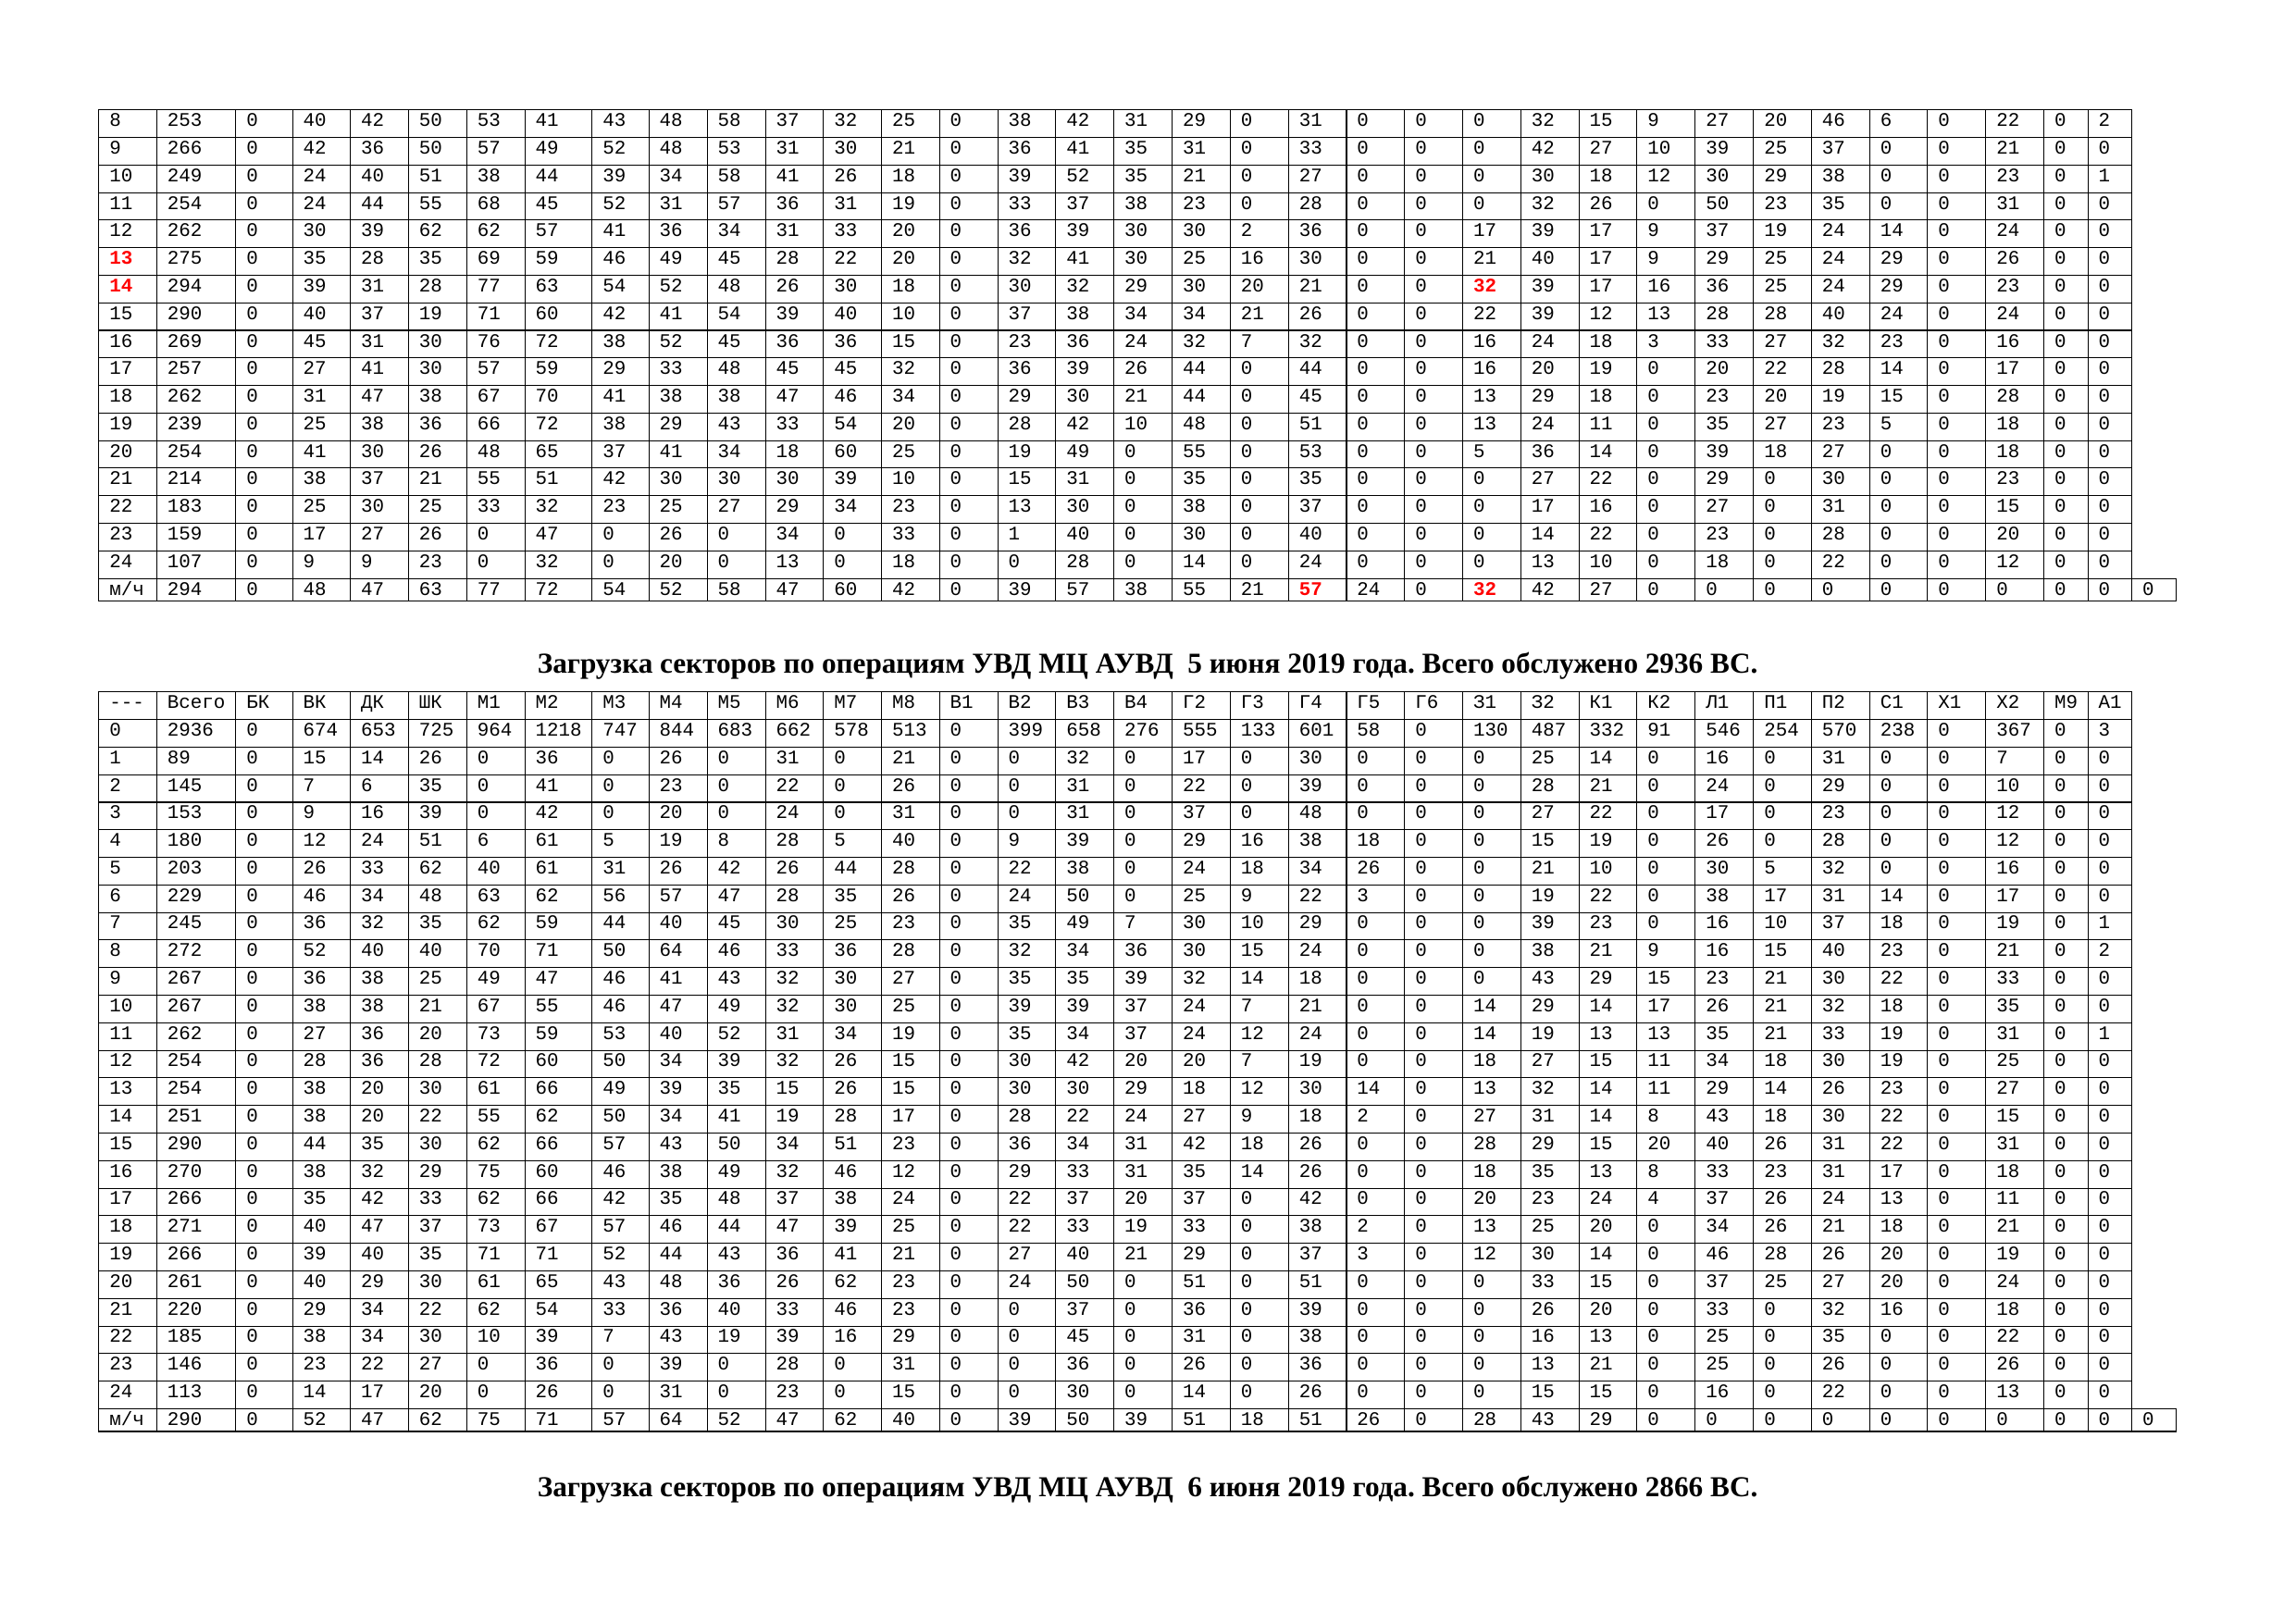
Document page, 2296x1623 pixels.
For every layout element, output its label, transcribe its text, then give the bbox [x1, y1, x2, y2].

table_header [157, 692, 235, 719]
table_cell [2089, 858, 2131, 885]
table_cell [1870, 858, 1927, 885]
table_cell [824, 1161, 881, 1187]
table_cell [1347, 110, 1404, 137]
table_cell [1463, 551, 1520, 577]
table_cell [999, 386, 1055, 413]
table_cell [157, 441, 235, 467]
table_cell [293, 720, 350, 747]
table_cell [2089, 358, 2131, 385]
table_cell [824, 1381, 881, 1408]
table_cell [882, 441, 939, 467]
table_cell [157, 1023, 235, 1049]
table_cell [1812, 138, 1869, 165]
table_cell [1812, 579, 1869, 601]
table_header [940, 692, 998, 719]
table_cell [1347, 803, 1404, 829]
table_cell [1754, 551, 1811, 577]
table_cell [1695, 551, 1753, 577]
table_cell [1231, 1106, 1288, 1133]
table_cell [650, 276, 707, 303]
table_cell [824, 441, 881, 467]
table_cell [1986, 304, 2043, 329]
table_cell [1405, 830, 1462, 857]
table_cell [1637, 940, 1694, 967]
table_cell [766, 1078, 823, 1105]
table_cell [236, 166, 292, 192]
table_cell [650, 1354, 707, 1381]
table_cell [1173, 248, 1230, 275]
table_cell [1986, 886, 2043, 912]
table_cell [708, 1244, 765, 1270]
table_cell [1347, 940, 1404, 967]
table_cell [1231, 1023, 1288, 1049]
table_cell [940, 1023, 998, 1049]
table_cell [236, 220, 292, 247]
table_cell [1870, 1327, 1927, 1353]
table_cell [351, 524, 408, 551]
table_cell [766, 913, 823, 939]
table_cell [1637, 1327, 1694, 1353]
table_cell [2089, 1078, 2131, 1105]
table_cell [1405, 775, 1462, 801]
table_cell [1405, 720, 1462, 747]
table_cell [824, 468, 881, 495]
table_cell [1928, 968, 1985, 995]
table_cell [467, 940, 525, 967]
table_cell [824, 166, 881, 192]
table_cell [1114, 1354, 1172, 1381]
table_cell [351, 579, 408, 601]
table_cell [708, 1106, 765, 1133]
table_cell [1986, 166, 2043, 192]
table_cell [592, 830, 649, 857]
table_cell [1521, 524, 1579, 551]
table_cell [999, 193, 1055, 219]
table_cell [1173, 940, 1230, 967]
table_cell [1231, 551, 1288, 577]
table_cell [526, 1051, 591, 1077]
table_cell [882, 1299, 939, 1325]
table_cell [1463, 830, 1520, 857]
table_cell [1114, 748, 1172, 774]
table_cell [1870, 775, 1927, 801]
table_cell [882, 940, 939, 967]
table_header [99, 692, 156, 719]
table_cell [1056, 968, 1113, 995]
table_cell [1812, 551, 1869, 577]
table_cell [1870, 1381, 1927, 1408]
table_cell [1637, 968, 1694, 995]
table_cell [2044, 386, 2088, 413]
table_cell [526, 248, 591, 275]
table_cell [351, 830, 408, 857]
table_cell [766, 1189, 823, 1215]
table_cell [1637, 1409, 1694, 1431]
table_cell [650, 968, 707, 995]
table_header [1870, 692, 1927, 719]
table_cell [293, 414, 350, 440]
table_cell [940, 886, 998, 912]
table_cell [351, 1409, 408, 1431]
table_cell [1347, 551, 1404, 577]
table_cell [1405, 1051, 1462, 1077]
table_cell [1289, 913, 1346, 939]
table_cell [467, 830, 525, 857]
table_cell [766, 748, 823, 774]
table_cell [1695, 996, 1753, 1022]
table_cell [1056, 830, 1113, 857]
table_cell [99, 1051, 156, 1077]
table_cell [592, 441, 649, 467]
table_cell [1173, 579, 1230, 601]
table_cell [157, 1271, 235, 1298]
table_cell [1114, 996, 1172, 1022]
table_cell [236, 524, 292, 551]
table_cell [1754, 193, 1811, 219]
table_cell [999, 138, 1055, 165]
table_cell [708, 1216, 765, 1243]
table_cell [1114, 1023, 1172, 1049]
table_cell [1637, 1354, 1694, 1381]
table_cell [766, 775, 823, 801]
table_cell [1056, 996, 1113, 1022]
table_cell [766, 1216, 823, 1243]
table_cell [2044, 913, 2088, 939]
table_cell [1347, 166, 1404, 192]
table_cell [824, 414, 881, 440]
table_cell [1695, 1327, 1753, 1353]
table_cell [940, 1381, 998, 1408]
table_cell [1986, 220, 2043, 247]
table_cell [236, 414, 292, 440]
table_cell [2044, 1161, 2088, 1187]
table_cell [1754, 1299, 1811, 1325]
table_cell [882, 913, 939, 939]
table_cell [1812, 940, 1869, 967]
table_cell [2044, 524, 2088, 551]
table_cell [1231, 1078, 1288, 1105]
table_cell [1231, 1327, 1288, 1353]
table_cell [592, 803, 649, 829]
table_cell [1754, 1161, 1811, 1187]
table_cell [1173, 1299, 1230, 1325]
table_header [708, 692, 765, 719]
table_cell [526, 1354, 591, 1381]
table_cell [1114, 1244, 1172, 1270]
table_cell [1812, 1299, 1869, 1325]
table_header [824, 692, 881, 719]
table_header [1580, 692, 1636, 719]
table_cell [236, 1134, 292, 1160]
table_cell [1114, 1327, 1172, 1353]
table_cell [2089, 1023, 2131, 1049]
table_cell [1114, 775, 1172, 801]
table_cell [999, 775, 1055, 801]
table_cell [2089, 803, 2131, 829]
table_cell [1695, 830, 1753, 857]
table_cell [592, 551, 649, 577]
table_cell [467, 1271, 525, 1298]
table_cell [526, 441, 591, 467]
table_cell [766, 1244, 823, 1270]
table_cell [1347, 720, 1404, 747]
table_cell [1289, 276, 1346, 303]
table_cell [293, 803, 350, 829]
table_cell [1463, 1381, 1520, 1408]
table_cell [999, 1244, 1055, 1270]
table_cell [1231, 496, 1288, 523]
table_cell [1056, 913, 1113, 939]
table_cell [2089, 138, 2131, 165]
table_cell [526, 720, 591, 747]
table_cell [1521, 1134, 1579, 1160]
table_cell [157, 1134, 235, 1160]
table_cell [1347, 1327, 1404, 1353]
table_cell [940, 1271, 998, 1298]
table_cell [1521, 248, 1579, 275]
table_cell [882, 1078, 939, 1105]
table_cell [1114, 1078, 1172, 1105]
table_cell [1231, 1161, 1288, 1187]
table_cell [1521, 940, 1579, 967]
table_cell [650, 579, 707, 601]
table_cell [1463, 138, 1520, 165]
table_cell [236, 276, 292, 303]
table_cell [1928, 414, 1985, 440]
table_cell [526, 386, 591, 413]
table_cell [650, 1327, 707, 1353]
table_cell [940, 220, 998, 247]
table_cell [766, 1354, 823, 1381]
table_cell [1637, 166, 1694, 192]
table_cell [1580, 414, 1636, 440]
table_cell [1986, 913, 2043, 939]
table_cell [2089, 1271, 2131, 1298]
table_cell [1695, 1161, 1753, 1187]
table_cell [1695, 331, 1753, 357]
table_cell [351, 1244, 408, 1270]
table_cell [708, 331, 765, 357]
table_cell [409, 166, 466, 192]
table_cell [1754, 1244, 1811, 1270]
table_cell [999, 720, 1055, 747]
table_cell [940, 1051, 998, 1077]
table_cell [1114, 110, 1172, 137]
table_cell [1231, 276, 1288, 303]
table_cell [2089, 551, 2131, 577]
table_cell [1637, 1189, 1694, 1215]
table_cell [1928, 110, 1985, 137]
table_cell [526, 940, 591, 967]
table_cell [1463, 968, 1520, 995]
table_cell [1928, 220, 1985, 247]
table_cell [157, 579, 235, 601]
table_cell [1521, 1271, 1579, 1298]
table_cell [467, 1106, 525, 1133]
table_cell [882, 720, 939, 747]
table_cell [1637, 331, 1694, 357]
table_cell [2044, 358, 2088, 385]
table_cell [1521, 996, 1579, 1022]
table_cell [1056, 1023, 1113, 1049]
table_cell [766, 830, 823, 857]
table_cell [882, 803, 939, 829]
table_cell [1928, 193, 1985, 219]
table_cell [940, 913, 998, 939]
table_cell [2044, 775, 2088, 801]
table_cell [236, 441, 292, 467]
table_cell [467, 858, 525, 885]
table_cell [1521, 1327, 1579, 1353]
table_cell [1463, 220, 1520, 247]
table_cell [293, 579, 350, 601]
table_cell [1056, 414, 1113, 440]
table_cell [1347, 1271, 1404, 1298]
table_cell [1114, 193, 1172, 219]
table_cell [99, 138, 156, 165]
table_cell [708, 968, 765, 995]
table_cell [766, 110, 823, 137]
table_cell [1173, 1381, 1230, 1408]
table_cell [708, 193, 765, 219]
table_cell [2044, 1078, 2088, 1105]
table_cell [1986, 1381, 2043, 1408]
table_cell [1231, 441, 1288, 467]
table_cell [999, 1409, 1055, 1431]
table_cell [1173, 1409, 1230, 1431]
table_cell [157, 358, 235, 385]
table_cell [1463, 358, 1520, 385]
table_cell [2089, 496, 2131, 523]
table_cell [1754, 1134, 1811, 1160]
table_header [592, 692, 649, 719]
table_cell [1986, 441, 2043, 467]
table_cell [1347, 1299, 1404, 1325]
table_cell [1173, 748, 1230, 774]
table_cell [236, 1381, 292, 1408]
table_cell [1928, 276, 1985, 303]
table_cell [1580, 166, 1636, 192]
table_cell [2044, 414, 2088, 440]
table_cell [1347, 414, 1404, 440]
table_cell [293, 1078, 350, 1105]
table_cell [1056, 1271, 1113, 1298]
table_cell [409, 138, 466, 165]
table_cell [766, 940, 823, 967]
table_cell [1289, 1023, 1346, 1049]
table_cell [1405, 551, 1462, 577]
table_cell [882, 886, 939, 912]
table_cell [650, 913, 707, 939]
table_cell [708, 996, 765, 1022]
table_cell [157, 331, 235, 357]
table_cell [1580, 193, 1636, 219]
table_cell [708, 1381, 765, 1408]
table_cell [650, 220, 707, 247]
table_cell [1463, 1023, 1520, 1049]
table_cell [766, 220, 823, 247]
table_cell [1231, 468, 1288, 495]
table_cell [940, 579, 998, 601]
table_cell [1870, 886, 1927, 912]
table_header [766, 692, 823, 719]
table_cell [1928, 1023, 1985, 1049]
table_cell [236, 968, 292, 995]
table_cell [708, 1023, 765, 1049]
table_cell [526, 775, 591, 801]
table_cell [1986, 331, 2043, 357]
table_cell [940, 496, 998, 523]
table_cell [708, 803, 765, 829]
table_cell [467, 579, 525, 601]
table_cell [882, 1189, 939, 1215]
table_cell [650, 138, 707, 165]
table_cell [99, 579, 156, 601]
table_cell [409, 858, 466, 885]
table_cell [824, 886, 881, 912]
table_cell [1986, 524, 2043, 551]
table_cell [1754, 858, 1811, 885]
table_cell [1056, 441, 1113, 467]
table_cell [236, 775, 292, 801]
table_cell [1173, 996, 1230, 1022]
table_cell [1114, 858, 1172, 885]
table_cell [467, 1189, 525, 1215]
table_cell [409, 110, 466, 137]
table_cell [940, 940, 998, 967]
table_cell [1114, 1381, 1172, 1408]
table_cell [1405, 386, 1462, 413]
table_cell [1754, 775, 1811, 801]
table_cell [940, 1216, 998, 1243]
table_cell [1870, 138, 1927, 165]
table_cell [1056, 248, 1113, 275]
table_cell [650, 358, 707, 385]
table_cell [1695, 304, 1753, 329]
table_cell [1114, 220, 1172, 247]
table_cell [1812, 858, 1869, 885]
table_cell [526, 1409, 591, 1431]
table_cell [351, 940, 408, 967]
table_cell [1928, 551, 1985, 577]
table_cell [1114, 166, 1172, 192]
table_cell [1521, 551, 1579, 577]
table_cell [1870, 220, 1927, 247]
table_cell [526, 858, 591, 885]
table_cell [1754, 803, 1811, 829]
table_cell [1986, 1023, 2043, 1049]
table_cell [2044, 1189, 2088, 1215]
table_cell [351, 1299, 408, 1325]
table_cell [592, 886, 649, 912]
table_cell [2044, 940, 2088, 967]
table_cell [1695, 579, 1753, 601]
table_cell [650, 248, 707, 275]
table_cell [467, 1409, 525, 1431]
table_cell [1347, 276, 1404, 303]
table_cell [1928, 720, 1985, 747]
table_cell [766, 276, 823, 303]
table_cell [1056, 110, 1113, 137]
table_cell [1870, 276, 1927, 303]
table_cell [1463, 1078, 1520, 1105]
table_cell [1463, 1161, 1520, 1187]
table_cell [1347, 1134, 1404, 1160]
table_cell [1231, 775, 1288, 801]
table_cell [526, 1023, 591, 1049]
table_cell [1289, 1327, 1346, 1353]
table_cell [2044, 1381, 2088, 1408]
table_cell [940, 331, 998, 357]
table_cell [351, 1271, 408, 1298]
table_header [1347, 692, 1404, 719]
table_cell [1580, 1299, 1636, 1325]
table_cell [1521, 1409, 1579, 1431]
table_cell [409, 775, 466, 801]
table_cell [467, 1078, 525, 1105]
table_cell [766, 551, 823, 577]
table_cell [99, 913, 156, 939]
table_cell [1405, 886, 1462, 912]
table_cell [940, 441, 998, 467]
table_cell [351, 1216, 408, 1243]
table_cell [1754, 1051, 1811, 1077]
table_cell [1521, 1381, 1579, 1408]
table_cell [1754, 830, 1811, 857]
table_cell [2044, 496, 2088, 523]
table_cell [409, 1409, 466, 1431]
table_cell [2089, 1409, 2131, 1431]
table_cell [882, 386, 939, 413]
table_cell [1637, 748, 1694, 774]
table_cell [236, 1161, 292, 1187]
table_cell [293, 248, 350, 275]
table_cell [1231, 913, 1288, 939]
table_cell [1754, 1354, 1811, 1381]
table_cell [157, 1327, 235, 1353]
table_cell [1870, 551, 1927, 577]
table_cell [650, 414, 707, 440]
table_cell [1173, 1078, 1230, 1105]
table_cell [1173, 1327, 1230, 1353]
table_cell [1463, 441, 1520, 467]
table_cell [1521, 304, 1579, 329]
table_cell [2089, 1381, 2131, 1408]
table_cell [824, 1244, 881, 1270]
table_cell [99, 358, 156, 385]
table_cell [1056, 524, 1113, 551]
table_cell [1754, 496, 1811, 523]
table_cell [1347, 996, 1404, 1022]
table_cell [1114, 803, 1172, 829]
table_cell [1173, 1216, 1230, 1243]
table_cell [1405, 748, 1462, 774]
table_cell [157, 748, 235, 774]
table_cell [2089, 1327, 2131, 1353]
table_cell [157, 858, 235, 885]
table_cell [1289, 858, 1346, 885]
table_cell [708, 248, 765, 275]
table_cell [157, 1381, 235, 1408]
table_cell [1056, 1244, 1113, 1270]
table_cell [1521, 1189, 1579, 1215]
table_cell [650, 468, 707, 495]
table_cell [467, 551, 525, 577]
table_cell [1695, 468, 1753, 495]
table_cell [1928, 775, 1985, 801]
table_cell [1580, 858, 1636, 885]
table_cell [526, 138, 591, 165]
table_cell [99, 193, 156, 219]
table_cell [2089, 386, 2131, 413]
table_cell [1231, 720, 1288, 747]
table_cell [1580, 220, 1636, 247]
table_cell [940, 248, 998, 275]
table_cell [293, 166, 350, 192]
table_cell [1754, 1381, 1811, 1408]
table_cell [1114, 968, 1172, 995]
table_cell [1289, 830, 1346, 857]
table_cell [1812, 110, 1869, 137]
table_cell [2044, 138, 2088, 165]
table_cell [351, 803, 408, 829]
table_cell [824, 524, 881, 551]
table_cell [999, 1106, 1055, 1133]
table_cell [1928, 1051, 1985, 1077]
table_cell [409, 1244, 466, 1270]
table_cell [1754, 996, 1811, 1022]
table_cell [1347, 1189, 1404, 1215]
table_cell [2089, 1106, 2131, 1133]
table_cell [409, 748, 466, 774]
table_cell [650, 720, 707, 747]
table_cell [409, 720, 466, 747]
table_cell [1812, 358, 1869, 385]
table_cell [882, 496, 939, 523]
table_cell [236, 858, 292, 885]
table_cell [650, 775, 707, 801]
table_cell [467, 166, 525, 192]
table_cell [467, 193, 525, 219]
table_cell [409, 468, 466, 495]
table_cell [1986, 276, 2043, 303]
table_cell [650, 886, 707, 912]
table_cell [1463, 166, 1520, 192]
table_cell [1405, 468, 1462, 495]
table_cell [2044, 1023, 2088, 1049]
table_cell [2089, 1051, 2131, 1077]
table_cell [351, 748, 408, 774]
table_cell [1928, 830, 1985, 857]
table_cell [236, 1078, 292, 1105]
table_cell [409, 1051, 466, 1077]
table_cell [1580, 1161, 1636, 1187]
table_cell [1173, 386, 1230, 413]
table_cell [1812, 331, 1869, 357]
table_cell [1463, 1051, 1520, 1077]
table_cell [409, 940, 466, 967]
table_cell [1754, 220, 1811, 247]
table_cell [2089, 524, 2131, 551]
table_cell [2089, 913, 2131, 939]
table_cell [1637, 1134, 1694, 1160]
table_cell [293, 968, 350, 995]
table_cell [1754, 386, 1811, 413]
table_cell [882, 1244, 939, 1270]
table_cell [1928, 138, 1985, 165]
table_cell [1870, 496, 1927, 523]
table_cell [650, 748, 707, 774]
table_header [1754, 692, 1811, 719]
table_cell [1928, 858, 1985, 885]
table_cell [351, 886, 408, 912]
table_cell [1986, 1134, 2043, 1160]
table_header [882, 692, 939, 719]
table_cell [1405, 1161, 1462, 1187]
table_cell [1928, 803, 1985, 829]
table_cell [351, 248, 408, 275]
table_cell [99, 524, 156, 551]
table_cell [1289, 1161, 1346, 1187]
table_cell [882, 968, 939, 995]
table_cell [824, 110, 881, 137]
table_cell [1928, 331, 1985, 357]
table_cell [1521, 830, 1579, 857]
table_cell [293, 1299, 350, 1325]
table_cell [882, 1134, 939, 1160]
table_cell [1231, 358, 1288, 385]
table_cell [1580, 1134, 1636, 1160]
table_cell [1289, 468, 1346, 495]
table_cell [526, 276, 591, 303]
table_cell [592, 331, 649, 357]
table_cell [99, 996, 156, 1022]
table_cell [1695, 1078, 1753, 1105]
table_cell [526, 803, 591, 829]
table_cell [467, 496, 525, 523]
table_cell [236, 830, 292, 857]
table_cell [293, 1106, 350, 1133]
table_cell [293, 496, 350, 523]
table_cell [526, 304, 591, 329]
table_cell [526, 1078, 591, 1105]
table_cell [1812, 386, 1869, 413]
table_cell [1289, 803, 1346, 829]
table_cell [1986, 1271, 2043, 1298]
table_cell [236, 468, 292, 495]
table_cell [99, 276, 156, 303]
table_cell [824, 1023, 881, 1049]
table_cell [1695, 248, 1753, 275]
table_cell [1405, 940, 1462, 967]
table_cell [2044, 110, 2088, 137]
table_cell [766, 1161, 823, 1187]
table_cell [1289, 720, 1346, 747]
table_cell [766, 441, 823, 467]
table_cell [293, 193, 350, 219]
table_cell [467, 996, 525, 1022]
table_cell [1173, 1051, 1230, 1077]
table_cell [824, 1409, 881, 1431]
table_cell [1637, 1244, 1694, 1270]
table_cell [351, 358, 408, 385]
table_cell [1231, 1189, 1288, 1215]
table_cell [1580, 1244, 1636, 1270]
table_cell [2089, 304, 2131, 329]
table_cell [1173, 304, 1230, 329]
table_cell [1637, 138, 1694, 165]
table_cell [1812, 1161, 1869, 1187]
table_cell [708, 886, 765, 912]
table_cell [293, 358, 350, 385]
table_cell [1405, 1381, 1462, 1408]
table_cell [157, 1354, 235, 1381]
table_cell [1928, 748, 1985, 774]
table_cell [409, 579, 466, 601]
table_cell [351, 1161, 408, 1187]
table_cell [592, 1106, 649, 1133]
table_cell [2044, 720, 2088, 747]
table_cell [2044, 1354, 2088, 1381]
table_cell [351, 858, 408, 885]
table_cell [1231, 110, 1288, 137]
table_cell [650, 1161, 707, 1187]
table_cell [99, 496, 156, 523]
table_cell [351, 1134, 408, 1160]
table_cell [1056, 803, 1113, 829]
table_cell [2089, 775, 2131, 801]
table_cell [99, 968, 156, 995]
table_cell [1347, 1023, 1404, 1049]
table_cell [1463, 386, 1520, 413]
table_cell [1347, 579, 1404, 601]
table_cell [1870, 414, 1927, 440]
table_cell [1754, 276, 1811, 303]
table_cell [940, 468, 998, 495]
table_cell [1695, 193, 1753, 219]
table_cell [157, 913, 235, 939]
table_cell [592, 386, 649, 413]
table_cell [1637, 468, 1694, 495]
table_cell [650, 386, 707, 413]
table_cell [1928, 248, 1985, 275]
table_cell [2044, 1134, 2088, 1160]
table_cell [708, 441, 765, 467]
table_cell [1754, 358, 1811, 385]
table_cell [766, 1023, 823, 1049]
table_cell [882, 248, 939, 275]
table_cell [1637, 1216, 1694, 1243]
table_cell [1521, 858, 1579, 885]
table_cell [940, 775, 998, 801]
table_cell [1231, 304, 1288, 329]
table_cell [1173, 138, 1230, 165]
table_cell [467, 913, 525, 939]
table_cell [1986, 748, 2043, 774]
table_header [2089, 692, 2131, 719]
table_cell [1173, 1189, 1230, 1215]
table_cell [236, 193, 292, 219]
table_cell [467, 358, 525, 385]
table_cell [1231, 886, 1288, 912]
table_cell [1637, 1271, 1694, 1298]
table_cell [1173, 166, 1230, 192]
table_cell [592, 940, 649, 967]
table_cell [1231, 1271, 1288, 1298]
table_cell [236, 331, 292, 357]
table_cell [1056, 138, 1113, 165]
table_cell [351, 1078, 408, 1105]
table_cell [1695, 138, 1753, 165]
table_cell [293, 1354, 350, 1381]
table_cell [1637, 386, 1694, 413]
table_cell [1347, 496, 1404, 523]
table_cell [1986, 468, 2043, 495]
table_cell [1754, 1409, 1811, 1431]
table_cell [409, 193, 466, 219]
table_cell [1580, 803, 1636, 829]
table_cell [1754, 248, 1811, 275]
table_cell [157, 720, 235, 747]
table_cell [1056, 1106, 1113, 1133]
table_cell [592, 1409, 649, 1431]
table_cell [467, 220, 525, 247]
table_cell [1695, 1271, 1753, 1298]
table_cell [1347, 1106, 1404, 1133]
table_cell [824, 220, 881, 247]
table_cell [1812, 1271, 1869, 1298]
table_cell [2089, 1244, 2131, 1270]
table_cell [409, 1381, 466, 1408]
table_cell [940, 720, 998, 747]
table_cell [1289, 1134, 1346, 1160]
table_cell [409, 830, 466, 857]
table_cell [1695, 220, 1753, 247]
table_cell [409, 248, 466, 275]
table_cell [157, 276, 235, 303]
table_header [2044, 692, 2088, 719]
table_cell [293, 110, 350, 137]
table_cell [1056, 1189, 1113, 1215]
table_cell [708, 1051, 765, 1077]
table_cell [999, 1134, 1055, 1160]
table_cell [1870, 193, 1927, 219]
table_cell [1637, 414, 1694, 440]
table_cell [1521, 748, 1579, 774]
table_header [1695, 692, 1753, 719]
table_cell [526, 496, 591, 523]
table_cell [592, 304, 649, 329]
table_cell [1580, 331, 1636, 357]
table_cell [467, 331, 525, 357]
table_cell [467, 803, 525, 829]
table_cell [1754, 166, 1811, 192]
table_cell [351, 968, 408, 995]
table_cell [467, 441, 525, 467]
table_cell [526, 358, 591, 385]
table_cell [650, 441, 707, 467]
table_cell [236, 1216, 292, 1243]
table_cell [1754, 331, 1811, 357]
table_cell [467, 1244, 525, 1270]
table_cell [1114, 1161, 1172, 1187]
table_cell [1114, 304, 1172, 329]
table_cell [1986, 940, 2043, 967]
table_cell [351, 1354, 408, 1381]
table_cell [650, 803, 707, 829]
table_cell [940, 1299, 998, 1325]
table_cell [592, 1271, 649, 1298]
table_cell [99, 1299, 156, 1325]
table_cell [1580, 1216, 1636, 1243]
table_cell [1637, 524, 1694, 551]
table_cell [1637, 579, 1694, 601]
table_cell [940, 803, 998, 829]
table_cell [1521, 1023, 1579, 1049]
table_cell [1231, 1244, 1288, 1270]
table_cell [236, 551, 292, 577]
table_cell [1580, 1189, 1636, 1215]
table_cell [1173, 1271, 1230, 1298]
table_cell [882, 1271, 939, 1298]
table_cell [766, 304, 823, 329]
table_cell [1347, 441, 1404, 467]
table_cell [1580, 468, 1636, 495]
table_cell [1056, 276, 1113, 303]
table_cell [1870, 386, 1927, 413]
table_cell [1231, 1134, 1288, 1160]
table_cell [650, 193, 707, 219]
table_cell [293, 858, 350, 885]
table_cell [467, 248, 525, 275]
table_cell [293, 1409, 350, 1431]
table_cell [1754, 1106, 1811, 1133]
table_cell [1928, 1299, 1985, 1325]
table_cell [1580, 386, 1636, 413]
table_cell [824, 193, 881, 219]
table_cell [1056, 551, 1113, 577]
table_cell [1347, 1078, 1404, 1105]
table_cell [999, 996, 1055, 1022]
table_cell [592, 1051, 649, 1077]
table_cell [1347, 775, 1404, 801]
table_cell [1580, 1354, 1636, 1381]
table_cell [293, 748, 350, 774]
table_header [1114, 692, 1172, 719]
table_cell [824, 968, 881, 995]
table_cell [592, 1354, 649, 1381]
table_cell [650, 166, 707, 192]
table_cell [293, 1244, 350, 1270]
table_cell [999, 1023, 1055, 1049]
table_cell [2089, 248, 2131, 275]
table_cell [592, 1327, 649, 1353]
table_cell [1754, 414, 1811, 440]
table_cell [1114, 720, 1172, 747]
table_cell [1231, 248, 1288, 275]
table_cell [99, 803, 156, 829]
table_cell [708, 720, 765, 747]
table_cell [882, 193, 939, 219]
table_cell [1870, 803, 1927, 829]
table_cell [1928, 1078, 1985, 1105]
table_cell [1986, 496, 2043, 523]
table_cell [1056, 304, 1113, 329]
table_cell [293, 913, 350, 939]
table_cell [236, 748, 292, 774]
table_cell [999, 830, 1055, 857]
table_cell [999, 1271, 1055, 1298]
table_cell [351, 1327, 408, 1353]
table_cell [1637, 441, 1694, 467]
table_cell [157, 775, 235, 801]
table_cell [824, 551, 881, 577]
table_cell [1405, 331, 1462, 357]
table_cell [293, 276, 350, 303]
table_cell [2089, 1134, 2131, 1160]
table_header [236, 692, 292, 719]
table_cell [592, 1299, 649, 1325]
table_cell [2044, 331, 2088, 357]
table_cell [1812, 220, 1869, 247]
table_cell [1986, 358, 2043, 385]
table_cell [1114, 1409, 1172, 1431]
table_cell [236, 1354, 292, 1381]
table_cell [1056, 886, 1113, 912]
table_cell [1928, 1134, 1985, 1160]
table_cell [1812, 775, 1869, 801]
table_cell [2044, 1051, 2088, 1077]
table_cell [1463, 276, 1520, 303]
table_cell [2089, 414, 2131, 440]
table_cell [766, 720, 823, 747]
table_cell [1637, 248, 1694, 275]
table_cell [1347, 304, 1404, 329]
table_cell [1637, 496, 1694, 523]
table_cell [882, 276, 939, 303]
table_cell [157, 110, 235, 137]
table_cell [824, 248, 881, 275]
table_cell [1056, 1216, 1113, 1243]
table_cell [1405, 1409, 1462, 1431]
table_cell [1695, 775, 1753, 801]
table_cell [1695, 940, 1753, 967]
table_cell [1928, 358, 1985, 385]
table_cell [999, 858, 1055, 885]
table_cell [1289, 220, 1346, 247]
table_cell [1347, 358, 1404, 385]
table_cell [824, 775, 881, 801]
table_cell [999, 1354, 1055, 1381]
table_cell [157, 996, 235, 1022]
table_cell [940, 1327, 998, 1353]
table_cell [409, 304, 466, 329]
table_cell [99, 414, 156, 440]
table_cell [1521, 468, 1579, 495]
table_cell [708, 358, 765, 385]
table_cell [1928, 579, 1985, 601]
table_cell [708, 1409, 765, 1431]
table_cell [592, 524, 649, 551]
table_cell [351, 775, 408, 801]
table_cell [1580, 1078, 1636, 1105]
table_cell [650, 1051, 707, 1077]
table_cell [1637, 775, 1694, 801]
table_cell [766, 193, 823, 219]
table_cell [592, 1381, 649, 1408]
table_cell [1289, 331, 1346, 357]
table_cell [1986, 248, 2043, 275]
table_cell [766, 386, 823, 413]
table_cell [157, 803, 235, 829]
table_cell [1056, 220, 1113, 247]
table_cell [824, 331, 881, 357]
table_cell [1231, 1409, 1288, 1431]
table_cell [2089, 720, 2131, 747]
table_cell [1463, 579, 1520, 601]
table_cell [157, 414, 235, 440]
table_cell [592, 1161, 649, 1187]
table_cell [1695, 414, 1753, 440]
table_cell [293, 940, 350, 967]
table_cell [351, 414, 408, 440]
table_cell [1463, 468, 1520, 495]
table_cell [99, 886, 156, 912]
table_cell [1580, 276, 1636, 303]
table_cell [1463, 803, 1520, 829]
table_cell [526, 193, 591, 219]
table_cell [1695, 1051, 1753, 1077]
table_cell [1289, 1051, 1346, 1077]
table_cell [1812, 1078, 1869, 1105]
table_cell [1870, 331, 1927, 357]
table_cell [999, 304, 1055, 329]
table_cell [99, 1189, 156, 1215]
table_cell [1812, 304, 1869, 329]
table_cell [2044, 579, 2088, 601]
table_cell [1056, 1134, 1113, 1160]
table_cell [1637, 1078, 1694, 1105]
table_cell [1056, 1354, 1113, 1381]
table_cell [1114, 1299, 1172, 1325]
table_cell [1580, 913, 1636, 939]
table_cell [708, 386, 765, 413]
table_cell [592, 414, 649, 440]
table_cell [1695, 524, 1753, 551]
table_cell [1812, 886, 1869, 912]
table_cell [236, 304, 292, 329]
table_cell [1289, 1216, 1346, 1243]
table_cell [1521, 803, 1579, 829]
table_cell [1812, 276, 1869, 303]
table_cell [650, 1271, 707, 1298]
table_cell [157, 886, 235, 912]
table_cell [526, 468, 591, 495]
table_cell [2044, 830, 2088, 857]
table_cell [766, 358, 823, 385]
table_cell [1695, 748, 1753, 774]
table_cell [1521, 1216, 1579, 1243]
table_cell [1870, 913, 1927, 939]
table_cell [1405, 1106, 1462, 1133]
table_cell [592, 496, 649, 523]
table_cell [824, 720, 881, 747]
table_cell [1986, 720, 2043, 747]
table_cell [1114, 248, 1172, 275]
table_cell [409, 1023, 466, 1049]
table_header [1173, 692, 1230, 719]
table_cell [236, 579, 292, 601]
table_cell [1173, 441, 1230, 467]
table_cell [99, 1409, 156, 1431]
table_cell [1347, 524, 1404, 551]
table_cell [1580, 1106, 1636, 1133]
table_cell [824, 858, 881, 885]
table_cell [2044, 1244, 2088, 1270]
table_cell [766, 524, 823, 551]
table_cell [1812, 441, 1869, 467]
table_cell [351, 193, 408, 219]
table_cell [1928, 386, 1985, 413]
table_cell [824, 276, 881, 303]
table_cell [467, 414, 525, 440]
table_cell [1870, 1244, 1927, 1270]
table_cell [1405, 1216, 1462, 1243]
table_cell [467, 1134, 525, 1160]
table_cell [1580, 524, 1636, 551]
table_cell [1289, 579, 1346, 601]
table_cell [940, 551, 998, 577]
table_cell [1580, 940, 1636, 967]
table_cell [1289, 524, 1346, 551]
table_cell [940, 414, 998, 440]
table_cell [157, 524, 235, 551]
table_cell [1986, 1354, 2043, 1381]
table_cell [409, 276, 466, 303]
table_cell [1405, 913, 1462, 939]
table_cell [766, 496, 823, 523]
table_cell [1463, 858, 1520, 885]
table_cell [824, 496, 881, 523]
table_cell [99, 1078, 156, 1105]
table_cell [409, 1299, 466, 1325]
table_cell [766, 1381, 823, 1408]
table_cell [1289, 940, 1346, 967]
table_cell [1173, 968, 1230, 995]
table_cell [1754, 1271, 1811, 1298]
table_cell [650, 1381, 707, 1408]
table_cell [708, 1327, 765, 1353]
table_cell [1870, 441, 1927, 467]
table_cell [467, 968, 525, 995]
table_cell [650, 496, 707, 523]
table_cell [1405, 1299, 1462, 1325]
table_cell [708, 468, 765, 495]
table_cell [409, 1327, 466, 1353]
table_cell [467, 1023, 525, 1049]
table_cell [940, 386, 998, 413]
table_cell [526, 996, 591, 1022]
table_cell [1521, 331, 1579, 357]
text Загрузка секторов по операциям УВД МЦ АУВД 5 июня 2019 года. Всего обслужено 2936 ВС. [109, 647, 2186, 680]
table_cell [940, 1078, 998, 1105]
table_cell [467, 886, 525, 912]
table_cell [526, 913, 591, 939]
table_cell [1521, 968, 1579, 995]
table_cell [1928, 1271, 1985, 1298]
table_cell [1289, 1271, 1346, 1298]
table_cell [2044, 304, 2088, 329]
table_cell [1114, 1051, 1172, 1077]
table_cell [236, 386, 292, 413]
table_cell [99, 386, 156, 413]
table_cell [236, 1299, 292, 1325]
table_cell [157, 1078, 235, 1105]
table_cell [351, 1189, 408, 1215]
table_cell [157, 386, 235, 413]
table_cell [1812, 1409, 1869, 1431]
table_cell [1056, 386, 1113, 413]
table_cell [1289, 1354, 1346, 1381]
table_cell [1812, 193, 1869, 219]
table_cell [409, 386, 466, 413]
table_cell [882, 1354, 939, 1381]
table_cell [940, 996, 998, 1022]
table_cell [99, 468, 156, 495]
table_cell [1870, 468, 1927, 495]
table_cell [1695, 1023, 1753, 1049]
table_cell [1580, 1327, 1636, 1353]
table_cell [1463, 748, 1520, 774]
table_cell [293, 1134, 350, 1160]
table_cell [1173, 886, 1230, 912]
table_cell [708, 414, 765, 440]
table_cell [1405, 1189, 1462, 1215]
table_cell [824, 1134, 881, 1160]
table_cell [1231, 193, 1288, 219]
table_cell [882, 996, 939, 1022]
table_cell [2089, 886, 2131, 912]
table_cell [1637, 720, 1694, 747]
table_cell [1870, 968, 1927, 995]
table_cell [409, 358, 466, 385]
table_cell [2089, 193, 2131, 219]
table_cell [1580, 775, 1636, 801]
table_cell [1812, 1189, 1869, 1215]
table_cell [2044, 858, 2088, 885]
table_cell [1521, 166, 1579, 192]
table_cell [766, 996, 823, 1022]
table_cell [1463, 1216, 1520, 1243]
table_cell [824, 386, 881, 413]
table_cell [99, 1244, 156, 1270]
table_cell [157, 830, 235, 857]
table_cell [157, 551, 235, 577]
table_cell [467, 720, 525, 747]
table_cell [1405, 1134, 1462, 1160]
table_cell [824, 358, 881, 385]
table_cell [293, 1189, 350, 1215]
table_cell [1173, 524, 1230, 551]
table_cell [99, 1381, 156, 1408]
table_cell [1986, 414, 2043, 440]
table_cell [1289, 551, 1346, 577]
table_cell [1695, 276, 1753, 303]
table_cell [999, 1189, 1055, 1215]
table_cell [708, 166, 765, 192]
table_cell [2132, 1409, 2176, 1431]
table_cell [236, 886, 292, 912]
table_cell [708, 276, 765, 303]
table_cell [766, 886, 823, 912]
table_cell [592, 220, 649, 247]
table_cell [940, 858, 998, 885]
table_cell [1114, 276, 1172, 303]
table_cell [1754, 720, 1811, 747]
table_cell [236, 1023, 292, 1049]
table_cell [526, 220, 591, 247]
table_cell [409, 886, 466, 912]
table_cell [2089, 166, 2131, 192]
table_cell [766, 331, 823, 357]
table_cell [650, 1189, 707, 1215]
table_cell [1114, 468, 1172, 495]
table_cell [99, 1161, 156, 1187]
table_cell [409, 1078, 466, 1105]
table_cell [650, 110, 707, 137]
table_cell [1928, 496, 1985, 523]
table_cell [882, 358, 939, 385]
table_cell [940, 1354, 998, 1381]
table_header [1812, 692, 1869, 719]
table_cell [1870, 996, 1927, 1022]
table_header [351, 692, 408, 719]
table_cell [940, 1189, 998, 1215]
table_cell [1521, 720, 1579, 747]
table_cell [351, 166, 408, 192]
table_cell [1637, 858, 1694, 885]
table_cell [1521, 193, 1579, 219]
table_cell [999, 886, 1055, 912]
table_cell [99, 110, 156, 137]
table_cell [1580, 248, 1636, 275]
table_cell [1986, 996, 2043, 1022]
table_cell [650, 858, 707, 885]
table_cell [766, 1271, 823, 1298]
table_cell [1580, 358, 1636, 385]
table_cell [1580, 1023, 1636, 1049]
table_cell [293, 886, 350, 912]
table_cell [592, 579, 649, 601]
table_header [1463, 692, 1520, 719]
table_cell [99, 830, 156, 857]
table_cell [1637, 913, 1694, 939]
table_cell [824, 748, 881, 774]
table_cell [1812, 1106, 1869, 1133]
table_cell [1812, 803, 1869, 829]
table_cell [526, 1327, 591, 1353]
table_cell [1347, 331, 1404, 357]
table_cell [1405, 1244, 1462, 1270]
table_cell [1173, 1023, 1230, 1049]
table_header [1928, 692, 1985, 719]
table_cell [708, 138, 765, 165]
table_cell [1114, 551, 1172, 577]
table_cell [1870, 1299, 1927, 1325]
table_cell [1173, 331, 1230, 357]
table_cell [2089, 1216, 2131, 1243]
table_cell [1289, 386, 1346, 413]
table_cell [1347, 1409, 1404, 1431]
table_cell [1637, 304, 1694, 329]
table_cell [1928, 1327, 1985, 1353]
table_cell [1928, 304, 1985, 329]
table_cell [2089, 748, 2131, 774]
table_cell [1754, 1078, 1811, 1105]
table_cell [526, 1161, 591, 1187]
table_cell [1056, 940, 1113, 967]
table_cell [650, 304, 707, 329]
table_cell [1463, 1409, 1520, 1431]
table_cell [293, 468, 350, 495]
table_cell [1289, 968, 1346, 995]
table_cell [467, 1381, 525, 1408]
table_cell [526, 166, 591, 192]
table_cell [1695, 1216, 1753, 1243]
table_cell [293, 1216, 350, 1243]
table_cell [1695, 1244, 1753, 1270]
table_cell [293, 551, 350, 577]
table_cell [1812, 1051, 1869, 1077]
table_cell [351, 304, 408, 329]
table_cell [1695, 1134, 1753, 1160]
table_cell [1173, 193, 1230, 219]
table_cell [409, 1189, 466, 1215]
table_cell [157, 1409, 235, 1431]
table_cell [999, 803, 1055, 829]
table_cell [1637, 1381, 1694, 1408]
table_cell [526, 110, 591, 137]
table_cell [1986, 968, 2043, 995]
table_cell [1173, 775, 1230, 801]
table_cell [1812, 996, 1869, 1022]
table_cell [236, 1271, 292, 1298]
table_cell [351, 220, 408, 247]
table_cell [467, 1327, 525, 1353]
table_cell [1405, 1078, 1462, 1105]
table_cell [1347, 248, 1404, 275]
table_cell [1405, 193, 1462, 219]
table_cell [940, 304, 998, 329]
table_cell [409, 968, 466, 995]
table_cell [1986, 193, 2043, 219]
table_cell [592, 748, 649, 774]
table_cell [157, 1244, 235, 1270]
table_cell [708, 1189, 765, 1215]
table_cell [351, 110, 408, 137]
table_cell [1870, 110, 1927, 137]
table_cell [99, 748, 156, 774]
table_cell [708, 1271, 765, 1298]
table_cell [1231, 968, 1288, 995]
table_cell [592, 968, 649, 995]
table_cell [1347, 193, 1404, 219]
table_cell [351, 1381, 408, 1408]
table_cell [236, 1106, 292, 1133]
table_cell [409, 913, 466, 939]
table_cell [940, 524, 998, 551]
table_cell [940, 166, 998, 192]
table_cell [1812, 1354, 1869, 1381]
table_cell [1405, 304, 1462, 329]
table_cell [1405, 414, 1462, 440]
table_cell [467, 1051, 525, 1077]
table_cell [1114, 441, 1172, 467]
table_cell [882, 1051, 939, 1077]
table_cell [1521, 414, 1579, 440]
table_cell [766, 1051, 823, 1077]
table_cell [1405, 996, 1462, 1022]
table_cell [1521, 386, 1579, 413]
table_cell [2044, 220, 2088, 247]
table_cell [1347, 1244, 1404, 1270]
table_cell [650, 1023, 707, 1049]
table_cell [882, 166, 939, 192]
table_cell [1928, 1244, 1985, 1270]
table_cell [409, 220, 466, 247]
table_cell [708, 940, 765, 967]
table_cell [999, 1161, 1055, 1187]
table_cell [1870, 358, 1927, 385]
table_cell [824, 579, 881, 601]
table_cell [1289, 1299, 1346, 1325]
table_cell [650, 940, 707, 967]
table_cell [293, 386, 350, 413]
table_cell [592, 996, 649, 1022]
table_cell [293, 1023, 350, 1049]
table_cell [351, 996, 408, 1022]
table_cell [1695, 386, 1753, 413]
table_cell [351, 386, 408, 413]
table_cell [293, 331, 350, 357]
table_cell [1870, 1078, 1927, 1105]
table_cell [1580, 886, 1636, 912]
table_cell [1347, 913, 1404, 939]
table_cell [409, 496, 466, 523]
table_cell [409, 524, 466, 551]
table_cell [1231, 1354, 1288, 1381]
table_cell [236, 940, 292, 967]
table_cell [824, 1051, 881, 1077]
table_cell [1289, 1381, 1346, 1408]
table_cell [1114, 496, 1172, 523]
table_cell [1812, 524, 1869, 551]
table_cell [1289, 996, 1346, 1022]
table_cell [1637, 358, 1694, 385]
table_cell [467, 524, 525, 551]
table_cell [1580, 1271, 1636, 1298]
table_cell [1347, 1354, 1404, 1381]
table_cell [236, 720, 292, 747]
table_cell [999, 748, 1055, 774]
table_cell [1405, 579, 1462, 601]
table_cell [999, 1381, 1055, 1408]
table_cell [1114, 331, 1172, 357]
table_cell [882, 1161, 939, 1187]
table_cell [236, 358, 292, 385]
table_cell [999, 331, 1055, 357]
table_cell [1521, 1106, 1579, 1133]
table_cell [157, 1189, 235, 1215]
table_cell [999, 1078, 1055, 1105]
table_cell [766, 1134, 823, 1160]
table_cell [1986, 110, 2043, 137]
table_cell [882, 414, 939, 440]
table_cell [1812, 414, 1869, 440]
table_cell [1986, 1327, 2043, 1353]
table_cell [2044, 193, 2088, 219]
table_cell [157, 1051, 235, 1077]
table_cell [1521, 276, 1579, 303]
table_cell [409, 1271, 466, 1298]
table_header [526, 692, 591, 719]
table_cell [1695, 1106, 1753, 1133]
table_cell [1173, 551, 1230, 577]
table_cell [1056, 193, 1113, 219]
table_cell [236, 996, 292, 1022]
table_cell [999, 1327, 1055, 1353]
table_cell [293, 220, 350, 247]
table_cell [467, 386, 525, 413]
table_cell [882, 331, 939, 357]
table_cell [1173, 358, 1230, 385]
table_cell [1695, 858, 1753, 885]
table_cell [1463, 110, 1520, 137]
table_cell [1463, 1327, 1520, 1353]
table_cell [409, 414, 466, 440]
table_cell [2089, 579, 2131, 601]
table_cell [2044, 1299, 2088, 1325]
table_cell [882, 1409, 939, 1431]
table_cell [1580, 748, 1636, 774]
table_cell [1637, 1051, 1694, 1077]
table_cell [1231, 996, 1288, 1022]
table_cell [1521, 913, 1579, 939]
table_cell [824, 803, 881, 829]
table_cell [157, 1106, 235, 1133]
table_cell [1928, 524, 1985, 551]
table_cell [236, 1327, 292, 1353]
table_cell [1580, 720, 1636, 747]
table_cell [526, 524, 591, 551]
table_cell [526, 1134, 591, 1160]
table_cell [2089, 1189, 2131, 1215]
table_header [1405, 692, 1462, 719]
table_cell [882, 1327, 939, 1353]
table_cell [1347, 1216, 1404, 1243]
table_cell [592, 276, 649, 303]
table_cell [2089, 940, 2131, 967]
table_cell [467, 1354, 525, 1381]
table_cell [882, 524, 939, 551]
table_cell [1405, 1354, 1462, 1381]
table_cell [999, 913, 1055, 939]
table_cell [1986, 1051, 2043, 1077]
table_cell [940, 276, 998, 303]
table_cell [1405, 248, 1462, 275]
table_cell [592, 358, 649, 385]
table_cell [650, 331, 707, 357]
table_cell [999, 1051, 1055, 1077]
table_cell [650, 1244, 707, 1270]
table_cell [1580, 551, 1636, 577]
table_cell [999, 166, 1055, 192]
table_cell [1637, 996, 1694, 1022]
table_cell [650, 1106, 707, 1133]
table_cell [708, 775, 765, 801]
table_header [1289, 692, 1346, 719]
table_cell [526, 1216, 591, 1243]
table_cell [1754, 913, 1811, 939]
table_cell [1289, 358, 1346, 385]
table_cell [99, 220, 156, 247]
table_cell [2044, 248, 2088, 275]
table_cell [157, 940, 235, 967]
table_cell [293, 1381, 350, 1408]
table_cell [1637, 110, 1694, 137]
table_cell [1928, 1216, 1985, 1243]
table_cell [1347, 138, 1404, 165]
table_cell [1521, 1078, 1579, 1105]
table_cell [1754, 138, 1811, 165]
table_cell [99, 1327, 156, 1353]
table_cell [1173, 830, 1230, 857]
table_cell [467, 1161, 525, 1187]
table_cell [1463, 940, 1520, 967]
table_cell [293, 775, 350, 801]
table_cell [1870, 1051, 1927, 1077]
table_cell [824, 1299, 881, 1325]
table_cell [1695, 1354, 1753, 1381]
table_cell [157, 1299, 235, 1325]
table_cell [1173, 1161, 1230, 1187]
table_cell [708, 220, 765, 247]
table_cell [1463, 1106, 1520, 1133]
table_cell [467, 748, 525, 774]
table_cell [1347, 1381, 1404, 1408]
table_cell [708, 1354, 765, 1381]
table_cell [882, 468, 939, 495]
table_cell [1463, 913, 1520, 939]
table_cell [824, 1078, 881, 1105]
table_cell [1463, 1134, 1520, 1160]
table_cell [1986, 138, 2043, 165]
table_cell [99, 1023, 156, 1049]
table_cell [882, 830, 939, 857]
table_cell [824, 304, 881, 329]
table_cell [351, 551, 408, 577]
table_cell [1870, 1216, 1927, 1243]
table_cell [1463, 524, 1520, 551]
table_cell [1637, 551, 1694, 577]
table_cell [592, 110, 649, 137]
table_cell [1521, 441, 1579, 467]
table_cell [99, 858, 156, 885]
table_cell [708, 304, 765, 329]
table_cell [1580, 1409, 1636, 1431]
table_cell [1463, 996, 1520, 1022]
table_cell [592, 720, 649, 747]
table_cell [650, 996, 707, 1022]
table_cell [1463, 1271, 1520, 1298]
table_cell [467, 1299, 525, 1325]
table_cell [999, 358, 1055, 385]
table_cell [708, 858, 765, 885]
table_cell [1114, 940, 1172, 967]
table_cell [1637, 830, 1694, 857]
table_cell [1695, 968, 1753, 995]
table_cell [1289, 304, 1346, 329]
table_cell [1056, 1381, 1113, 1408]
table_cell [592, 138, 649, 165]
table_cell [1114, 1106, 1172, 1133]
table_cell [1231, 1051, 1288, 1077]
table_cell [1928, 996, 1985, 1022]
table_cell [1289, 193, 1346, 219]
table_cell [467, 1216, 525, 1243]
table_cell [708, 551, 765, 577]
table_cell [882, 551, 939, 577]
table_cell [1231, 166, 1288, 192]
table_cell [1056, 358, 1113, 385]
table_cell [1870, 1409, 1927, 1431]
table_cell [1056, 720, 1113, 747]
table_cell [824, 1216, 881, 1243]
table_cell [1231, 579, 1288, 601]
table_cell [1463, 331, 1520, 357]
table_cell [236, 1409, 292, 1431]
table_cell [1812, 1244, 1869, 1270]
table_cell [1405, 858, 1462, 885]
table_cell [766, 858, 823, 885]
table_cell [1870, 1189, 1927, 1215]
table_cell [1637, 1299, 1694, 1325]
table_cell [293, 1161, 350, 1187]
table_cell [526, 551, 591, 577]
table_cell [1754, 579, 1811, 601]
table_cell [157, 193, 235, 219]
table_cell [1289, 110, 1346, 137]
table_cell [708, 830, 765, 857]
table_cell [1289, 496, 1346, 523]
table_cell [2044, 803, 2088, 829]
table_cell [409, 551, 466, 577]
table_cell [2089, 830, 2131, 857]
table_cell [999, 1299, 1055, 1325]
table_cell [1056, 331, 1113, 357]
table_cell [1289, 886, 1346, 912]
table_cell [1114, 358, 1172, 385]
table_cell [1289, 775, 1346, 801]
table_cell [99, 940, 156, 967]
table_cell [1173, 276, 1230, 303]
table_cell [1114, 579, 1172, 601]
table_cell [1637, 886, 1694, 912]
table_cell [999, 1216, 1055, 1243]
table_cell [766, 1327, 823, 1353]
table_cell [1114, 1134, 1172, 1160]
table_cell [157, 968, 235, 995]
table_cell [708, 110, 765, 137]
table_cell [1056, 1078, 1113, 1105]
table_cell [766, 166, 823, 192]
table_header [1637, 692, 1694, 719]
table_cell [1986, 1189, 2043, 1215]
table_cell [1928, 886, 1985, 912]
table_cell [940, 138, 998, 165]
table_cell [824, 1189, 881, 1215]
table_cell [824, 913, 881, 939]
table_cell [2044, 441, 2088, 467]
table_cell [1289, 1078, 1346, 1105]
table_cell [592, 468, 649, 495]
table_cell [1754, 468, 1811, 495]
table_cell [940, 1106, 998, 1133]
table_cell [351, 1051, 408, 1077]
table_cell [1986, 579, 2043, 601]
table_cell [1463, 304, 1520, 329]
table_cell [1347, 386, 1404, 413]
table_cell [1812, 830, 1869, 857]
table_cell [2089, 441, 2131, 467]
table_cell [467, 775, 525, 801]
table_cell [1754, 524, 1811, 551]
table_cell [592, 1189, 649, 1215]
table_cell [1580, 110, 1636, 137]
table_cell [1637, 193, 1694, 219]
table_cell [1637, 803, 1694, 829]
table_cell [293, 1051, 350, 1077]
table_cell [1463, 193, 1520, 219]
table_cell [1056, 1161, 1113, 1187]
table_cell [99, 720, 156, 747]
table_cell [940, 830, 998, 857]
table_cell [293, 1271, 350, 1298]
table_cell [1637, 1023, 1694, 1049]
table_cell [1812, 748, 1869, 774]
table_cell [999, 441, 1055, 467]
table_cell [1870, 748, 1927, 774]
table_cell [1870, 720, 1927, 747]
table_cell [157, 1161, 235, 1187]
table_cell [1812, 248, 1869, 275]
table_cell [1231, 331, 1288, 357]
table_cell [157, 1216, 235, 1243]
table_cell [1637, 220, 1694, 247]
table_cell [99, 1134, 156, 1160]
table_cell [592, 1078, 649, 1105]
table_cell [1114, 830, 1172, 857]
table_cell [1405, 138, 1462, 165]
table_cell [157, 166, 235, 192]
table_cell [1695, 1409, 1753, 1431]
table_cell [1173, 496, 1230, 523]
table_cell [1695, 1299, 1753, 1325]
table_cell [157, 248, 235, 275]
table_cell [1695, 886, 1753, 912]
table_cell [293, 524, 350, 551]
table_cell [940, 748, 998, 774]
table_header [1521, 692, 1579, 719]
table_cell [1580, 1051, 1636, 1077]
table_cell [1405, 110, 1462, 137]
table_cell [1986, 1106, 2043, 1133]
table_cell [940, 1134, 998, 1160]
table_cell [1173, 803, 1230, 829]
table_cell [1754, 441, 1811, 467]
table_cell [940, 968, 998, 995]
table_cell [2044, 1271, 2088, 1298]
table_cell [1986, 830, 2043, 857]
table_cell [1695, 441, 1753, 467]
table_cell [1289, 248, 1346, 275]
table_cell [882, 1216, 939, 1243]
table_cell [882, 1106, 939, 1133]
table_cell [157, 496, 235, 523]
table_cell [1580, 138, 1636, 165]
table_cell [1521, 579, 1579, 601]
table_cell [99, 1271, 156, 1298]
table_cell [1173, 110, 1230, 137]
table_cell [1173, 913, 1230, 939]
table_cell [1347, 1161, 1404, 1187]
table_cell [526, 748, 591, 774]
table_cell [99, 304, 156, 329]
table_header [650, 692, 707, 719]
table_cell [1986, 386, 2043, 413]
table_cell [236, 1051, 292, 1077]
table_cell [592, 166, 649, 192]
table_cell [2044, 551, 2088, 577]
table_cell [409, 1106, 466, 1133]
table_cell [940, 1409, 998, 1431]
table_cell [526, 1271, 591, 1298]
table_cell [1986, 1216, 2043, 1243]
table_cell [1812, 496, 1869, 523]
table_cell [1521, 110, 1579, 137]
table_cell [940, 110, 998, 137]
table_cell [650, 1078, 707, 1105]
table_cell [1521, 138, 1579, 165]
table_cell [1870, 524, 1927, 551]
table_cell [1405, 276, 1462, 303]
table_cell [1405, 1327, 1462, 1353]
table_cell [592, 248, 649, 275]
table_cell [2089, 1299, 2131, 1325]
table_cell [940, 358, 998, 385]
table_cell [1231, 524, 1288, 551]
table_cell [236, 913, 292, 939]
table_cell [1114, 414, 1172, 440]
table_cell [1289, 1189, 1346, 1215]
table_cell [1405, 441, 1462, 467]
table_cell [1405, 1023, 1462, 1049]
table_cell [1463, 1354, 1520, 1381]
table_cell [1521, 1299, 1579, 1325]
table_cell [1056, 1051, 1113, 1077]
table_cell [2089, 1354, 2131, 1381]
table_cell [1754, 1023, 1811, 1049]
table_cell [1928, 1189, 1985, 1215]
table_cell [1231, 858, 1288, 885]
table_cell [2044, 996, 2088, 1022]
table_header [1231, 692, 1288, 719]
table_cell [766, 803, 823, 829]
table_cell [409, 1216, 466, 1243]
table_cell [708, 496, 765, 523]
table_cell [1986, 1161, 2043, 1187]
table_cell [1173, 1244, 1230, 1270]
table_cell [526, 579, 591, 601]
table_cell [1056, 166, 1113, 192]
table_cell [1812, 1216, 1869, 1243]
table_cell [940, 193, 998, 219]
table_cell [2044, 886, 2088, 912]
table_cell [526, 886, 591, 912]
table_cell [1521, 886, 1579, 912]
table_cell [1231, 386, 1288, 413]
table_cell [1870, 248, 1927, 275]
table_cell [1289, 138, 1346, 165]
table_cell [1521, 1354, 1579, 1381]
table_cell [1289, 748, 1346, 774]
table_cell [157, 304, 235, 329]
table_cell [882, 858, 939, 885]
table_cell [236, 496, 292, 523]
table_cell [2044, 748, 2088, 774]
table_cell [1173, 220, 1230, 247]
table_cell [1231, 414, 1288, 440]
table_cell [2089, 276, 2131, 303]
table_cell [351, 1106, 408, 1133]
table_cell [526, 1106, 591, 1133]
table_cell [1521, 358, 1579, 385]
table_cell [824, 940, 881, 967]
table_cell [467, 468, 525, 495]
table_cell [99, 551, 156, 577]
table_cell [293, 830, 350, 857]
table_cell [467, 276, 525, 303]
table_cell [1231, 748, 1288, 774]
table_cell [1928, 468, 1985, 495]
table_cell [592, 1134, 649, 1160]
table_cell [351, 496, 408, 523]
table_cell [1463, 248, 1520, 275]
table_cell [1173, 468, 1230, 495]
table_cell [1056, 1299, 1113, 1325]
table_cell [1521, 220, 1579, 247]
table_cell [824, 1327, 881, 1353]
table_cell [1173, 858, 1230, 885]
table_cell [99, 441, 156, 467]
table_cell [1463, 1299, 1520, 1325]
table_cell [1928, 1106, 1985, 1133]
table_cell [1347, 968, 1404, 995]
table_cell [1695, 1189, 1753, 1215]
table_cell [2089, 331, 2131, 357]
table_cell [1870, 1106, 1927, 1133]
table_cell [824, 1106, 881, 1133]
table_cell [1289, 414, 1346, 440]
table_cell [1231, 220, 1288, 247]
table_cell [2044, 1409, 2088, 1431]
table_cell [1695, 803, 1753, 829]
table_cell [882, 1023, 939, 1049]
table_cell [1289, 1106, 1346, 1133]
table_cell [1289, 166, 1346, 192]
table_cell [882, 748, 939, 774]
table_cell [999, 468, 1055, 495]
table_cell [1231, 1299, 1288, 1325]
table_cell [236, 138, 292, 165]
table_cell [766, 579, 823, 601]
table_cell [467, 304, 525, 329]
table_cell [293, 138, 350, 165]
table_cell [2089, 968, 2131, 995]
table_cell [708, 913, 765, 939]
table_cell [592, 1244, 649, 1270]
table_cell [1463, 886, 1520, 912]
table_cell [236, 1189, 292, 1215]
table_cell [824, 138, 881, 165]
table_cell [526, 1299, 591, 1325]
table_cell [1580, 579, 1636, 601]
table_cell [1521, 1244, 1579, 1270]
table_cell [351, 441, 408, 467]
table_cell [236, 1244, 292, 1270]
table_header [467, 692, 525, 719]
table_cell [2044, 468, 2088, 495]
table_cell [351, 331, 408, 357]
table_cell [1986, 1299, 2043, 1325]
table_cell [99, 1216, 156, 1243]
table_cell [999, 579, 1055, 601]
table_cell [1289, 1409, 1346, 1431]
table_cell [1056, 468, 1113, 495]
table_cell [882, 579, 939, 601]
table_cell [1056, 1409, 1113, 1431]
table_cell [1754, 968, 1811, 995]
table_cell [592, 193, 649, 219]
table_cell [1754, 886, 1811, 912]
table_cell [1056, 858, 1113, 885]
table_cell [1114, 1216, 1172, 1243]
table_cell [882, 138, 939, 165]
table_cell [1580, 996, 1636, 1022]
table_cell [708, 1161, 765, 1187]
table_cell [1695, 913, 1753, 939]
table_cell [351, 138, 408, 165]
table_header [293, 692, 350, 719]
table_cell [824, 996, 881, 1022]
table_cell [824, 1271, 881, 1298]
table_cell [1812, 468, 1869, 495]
text Загрузка секторов по операциям УВД МЦ АУВД 6 июня 2019 года. Всего обслужено 2866 ВС. [109, 1470, 2186, 1504]
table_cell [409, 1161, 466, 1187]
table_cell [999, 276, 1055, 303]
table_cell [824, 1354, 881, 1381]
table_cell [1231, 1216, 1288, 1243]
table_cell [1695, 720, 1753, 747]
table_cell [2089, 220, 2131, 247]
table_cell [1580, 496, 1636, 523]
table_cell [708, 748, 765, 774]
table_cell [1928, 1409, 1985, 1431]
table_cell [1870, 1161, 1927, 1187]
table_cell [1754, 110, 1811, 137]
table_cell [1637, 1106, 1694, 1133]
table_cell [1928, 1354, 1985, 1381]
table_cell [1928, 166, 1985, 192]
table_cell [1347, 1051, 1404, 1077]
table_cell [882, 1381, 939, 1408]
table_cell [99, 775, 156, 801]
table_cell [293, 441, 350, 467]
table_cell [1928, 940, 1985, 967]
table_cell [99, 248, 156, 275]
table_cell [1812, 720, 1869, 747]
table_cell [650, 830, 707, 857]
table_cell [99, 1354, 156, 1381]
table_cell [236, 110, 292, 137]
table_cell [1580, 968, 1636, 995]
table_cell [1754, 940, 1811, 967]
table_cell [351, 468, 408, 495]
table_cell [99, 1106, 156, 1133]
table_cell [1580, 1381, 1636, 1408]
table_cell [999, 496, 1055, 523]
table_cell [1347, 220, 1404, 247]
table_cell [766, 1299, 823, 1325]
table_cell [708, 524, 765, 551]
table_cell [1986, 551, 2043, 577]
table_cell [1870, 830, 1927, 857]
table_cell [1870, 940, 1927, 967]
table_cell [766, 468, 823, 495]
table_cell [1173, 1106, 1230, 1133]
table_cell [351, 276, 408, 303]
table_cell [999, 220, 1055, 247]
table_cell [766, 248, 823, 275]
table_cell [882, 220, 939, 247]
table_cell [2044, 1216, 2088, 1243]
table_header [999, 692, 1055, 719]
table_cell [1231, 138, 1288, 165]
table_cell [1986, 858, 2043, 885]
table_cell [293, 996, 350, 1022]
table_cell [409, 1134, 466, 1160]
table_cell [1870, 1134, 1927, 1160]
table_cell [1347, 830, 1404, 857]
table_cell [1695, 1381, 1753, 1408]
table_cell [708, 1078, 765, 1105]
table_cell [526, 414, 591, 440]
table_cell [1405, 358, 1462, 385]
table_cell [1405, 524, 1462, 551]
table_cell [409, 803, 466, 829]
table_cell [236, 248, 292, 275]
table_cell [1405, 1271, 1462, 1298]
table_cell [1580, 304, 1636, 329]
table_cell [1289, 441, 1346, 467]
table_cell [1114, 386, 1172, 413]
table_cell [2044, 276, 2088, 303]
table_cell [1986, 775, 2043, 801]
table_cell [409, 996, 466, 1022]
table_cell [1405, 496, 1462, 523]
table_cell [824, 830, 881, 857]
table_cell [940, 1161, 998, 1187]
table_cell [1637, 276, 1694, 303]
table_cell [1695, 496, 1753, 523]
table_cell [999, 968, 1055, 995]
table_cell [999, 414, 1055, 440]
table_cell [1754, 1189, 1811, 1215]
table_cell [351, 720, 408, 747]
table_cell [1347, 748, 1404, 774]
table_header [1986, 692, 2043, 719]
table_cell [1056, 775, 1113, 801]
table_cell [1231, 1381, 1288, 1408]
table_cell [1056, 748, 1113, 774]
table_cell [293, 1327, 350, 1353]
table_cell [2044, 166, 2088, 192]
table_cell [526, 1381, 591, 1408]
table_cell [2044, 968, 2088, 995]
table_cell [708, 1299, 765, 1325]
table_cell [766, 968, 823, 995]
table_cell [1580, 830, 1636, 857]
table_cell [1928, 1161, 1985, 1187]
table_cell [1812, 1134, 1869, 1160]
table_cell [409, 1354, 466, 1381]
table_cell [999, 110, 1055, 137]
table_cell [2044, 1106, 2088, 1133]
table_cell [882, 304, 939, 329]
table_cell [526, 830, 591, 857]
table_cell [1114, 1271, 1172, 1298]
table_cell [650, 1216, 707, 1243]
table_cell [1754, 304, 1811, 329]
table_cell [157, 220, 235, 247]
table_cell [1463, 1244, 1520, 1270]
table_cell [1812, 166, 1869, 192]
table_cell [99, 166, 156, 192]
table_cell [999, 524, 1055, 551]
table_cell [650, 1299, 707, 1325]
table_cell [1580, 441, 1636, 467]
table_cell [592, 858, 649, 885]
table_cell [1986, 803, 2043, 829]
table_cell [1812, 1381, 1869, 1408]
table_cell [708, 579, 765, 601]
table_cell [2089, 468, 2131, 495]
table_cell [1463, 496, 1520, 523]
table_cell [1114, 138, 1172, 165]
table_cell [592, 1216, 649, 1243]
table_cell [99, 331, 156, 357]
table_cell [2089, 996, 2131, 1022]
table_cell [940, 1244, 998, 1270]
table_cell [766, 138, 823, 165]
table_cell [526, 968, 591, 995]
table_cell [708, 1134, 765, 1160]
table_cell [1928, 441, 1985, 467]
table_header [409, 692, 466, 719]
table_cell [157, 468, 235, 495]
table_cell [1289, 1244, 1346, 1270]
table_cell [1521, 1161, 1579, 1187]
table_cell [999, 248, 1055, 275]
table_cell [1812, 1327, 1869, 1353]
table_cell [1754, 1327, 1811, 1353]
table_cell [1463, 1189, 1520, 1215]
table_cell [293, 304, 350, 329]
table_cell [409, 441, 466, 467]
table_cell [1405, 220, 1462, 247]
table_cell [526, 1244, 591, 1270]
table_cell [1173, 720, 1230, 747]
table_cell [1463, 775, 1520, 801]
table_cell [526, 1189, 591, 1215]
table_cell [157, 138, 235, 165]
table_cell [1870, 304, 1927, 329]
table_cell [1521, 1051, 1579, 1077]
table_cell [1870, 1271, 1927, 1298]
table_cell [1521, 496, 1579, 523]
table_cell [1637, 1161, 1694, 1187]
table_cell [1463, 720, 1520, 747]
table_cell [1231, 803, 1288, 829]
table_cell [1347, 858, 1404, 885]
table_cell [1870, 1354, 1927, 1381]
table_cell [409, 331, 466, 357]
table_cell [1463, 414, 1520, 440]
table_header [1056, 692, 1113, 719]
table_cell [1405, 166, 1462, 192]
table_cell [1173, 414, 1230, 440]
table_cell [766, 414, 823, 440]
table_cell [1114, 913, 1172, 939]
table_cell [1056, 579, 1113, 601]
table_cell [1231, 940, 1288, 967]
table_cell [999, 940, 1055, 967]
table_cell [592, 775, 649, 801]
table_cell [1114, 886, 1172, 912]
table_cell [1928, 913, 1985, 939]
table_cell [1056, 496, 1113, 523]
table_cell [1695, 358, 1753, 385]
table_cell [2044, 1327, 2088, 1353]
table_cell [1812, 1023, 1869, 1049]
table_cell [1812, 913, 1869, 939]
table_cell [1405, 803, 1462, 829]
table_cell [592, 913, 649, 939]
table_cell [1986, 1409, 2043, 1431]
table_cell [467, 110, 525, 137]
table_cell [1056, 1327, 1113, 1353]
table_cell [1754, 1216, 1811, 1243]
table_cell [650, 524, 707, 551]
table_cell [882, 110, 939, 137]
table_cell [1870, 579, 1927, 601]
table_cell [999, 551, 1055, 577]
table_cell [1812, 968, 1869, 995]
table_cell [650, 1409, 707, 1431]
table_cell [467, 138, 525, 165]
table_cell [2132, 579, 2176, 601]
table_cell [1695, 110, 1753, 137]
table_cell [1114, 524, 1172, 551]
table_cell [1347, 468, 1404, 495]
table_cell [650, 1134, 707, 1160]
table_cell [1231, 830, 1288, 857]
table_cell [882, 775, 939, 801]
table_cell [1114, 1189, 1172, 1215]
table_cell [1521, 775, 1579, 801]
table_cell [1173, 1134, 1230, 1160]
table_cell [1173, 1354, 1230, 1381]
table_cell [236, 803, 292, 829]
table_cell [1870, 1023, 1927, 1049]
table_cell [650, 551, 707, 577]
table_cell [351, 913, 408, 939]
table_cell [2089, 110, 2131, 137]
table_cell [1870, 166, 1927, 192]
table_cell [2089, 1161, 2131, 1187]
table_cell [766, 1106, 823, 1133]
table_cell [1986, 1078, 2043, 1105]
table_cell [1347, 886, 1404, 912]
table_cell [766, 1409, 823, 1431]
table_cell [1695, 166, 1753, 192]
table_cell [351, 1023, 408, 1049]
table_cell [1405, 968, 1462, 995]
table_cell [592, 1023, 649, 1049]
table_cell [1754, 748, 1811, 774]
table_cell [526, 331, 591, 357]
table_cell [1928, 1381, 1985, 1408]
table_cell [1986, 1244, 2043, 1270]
